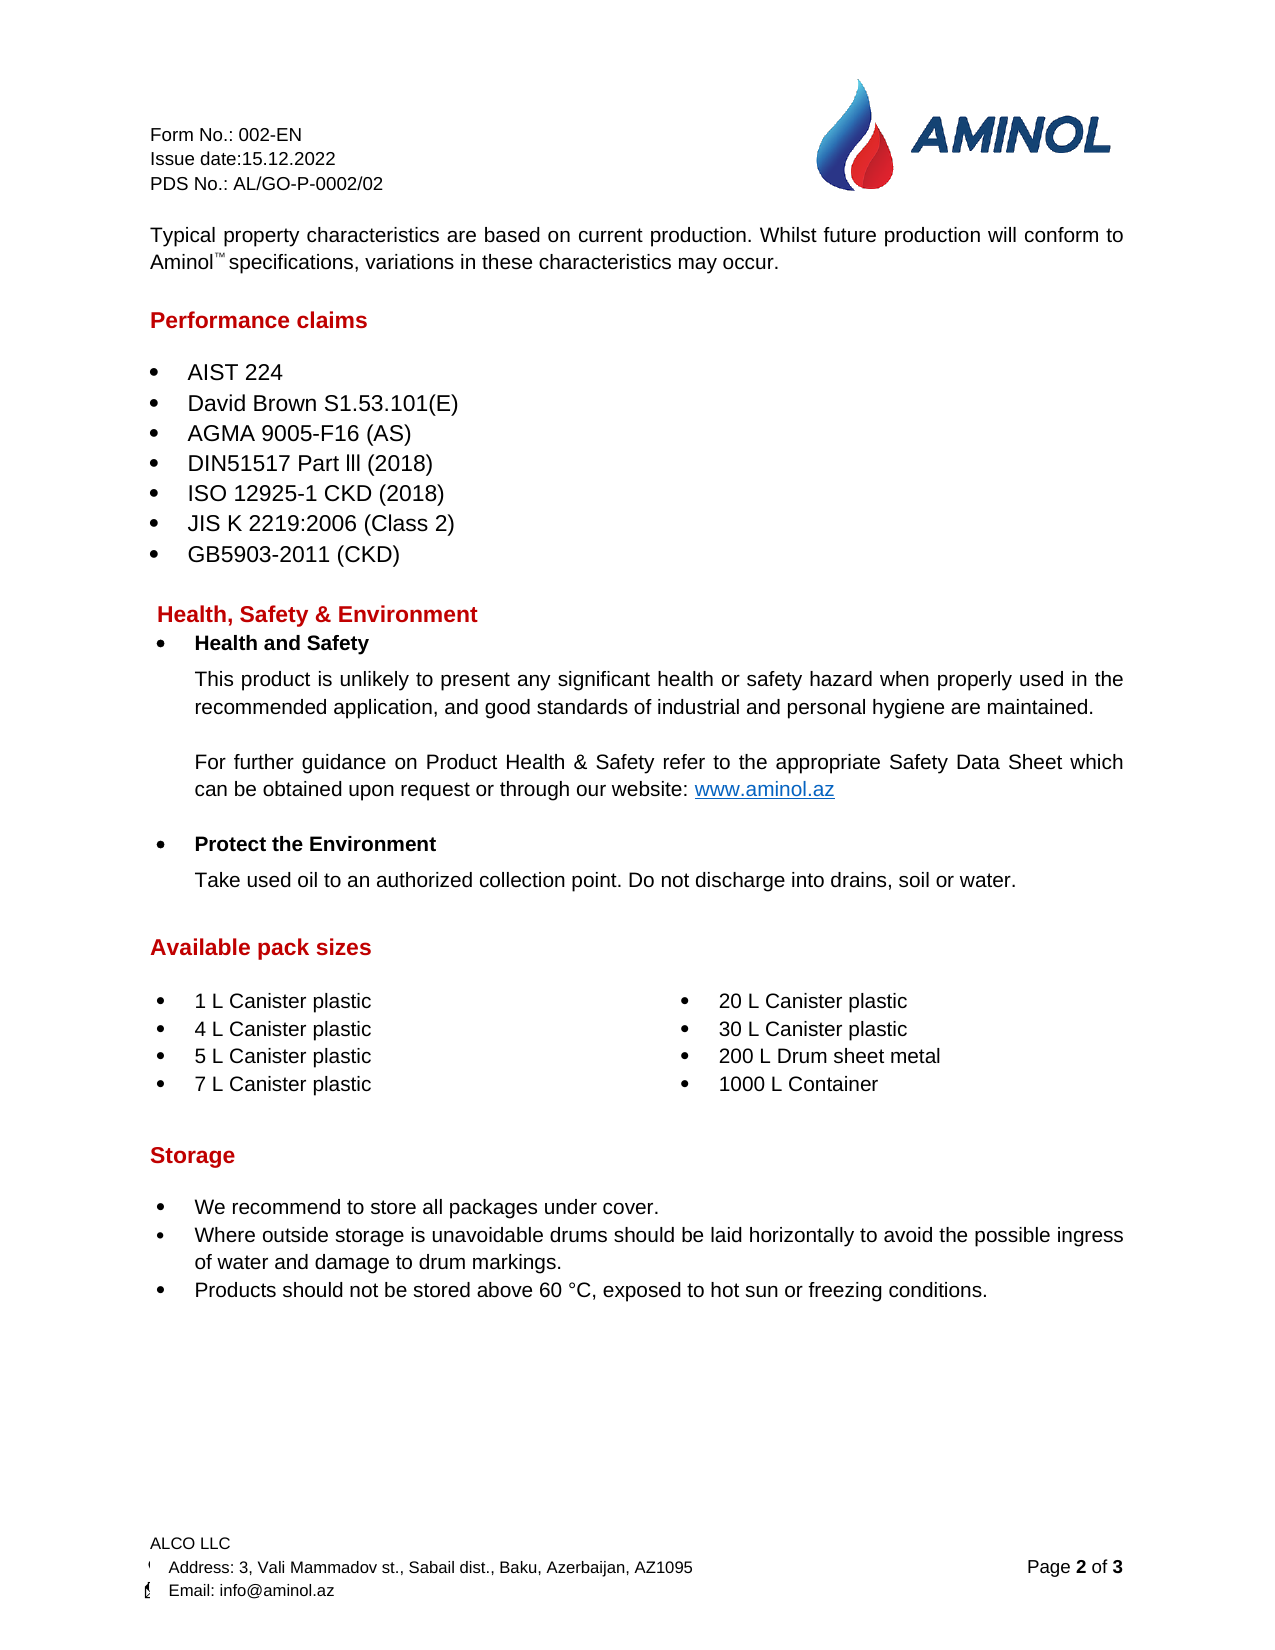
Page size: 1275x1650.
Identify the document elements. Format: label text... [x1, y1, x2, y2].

picture [806, 74, 1125, 198]
list 4 L Canister plastic [157, 1017, 601, 1041]
list AGMA 9005-F16 (AS) [150, 420, 1125, 446]
text Performance claims [150, 307, 1125, 333]
list David Brown S1.53.101(E) [150, 389, 1125, 416]
picture [143, 1580, 150, 1599]
list Protect the Environment [157, 832, 1125, 856]
list Where outside storage is unavoidable drums should be laid horizontally to avoid the possible ingress of water and damage to drum markings. [157, 1223, 1125, 1274]
list 7 L Canister plastic [157, 1072, 601, 1096]
list JIS K 2219:2006 (Class 2) [150, 510, 1125, 537]
list Health, Safety & Environment [157, 601, 1125, 627]
list AIST 224 [150, 359, 1125, 386]
text This product is unlikely to present any significant health or safety hazard when properly used in the recommended application, and good standards of industrial and personal hygiene are maintained. [194, 667, 1125, 719]
list Take used oil to an authorized collection point. Do not discharge into drains, soil or water. [194, 868, 1125, 892]
list Health and Safety [157, 631, 1125, 655]
list 1000 L Container [681, 1072, 1125, 1096]
list 30 L Canister plastic [681, 1017, 1125, 1041]
list GB5903-2011 (CKD) [150, 541, 1125, 567]
list Products should not be stored above 60 °C, exposed to hot sun or freezing conditions. [157, 1278, 1125, 1302]
text Available pack sizes [150, 933, 1125, 960]
list DIN51517 Part lll (2018) [150, 450, 1125, 476]
text For further guidance on Product Health & Safety refer to the appropriate Safety Data Sheet which can be obtained upon request or through our website: www.aminol.az [194, 750, 1125, 801]
text Storage [150, 1142, 1125, 1169]
list 1 L Canister plastic [157, 989, 601, 1013]
list 5 L Canister plastic [157, 1044, 601, 1068]
list 20 L Canister plastic [681, 989, 1125, 1013]
picture [142, 1556, 150, 1579]
text Typical property characteristics are based on current production. Whilst future production will conform to Aminol™ specifications, variations in these characteristics may occur. [150, 222, 1125, 274]
list We recommend to store all packages under cover. [157, 1195, 1125, 1219]
list ISO 12925-1 CKD (2018) [150, 480, 1125, 507]
list 200 L Drum sheet metal [681, 1044, 1125, 1068]
